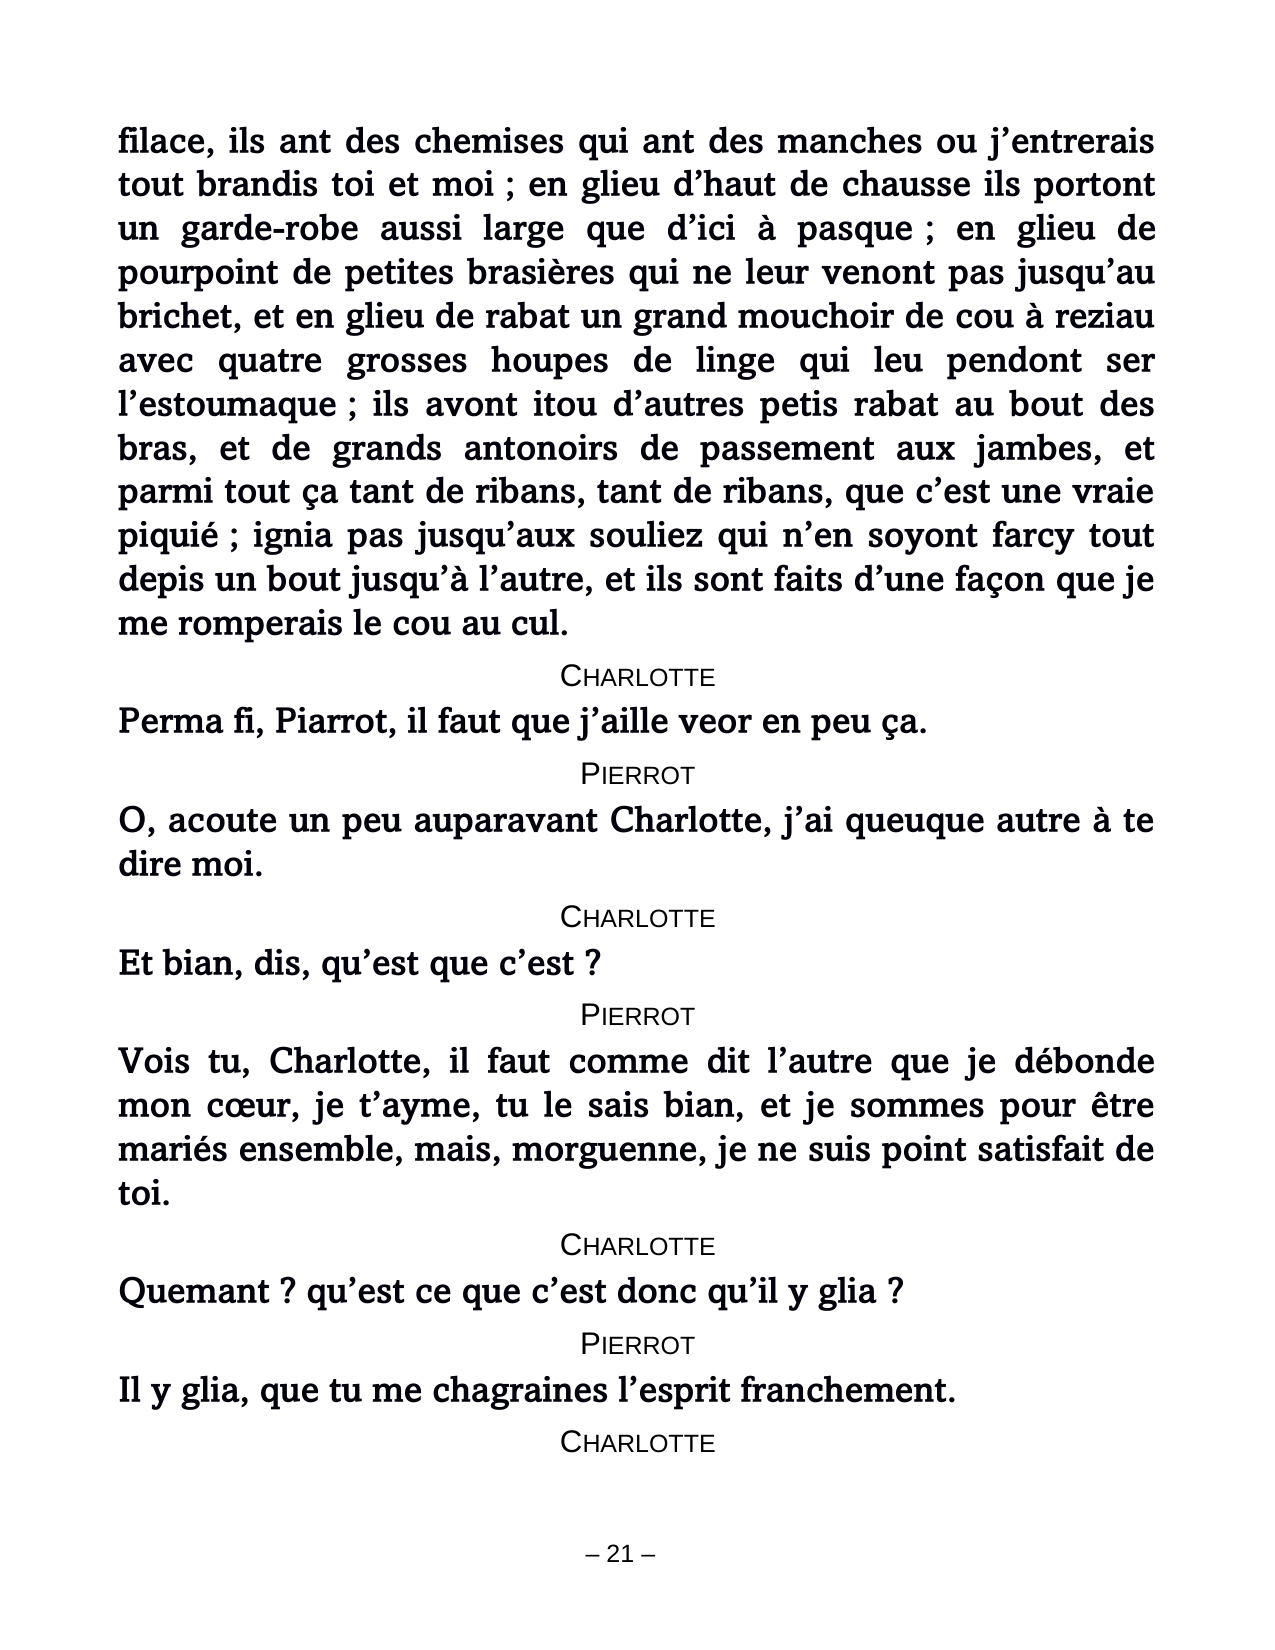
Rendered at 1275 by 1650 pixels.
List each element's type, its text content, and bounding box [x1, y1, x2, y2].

text Il y glia, que tu me chagraines l’esprit franchement. [118, 1367, 1157, 1411]
text Pierrot [118, 1325, 1157, 1361]
text Perma fi, Piarrot, il faut que j’aille veor en peu ça. [118, 699, 1157, 743]
text Quemant ? qu’est ce que c’est donc qu’il y glia ? [118, 1269, 1157, 1312]
text Charlotte [118, 898, 1157, 934]
text Et bian, dis, qu’est que c’est ? [118, 940, 1157, 984]
text Charlotte [118, 1423, 1157, 1459]
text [118, 118, 1157, 644]
text O, acoute un peu auparavant Charlotte, j’ai queuque autre à te dire moi. [118, 798, 1157, 885]
text Charlotte [118, 657, 1157, 693]
text Charlotte [118, 1226, 1157, 1262]
text Vois tu, Charlotte, il faut comme dit l’autre que je débonde mon cœur, je t’ayme, tu le sais bian, et je sommes pour être mariés ensemble, mais, morguenne, je ne suis point satisfait de toi. [118, 1038, 1157, 1214]
text Pierrot [118, 996, 1157, 1032]
text Pierrot [118, 755, 1157, 791]
